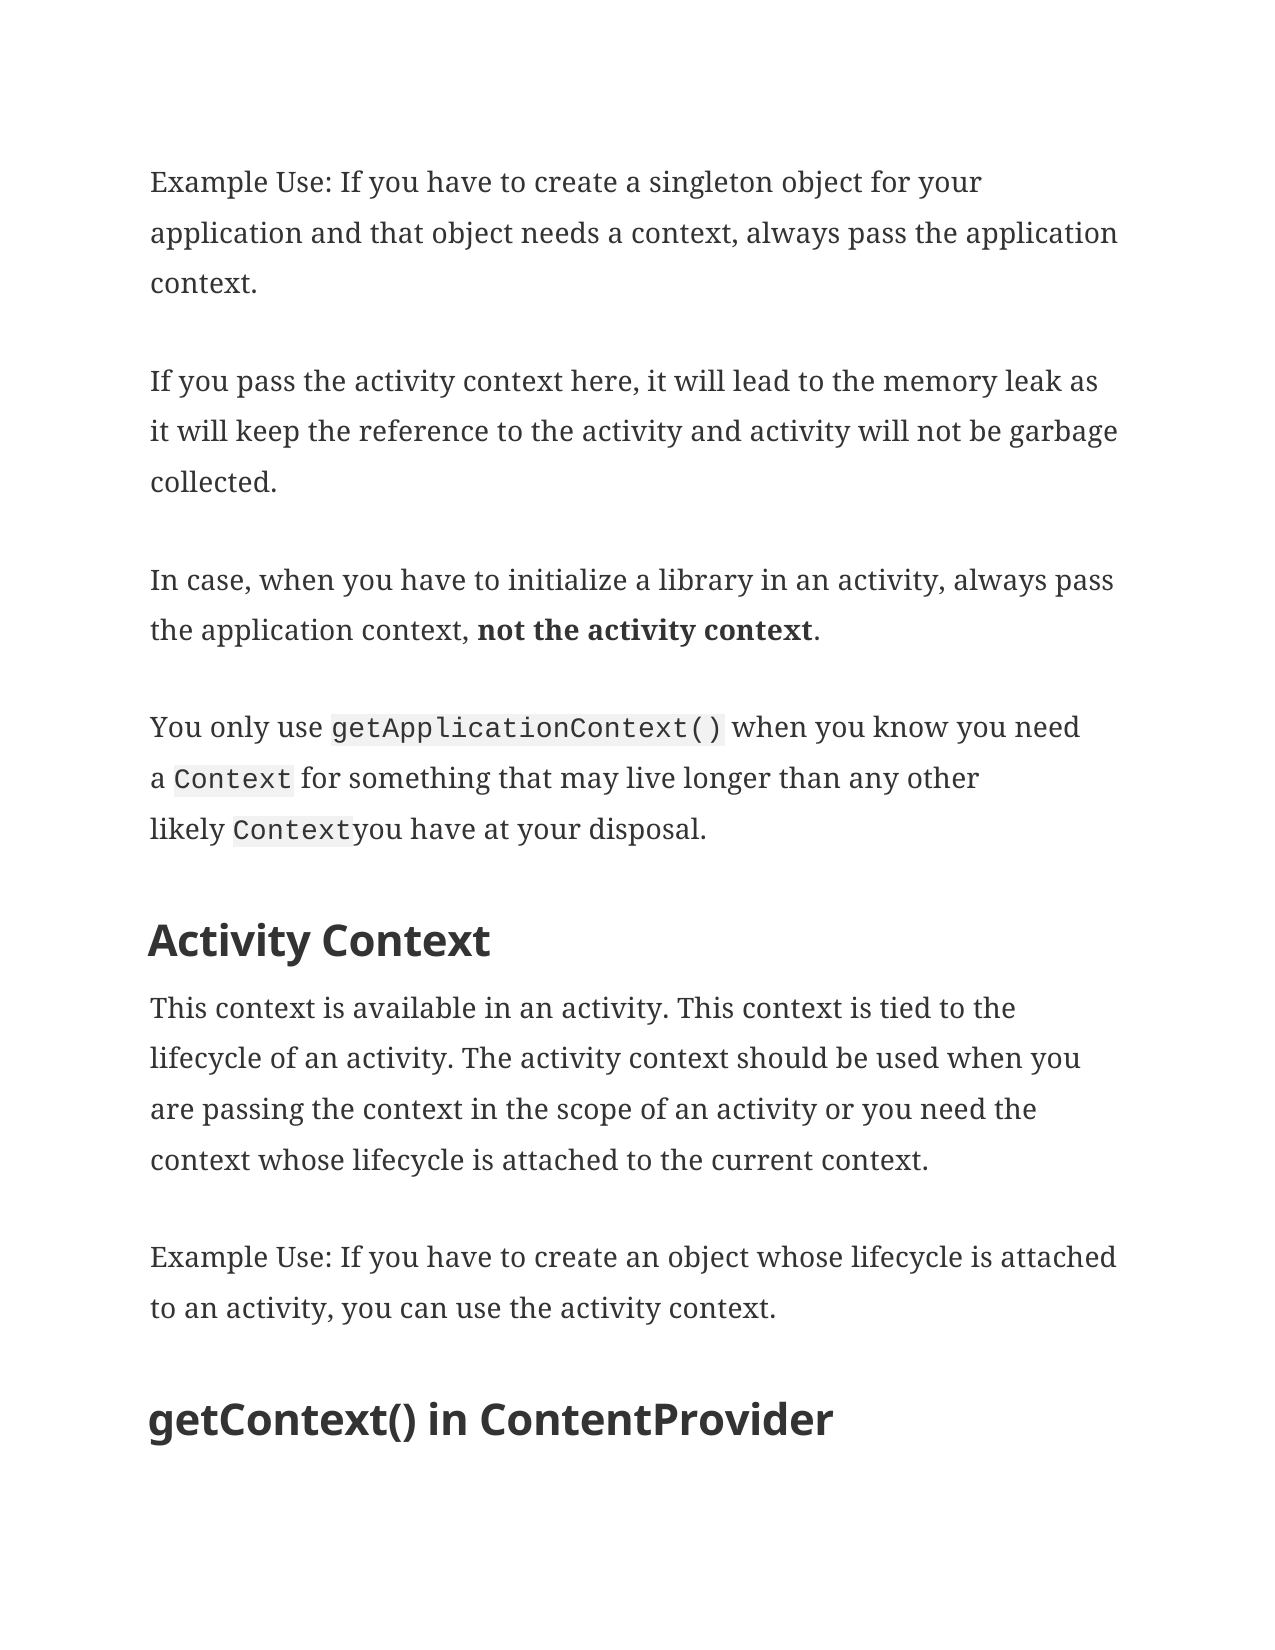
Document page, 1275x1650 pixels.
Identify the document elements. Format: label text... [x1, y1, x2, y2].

text This context is available in an activity. This context is tied to the lifecycle of an activity. The activity context should be used when you are passing the context in the scope of an activity or you need the context whose lifecycle is attached to the current context. [150, 976, 1125, 1178]
text If you pass the activity context here, it will lead to the memory leak as it will keep the reference to the activity and activity will not be garbage collected. [150, 349, 1125, 501]
text In case, when you have to initialize a library in an activity, always pass the application context, not the activity context. [150, 547, 1125, 649]
subtitle getContext() in ContentProvider [147, 1389, 1125, 1448]
text Example Use: If you have to create an object whose lifecycle is attached to an activity, you can use the activity context. [150, 1225, 1125, 1326]
subtitle Activity Context [147, 910, 1125, 969]
text You only use getApplicationContext() when you know you need a Context for something that may live longer than any other likely Contextyou have at your disposal. [150, 696, 1125, 847]
text Example Use: If you have to create a singleton object for your application and that object needs a context, always pass the application context. [150, 150, 1125, 302]
